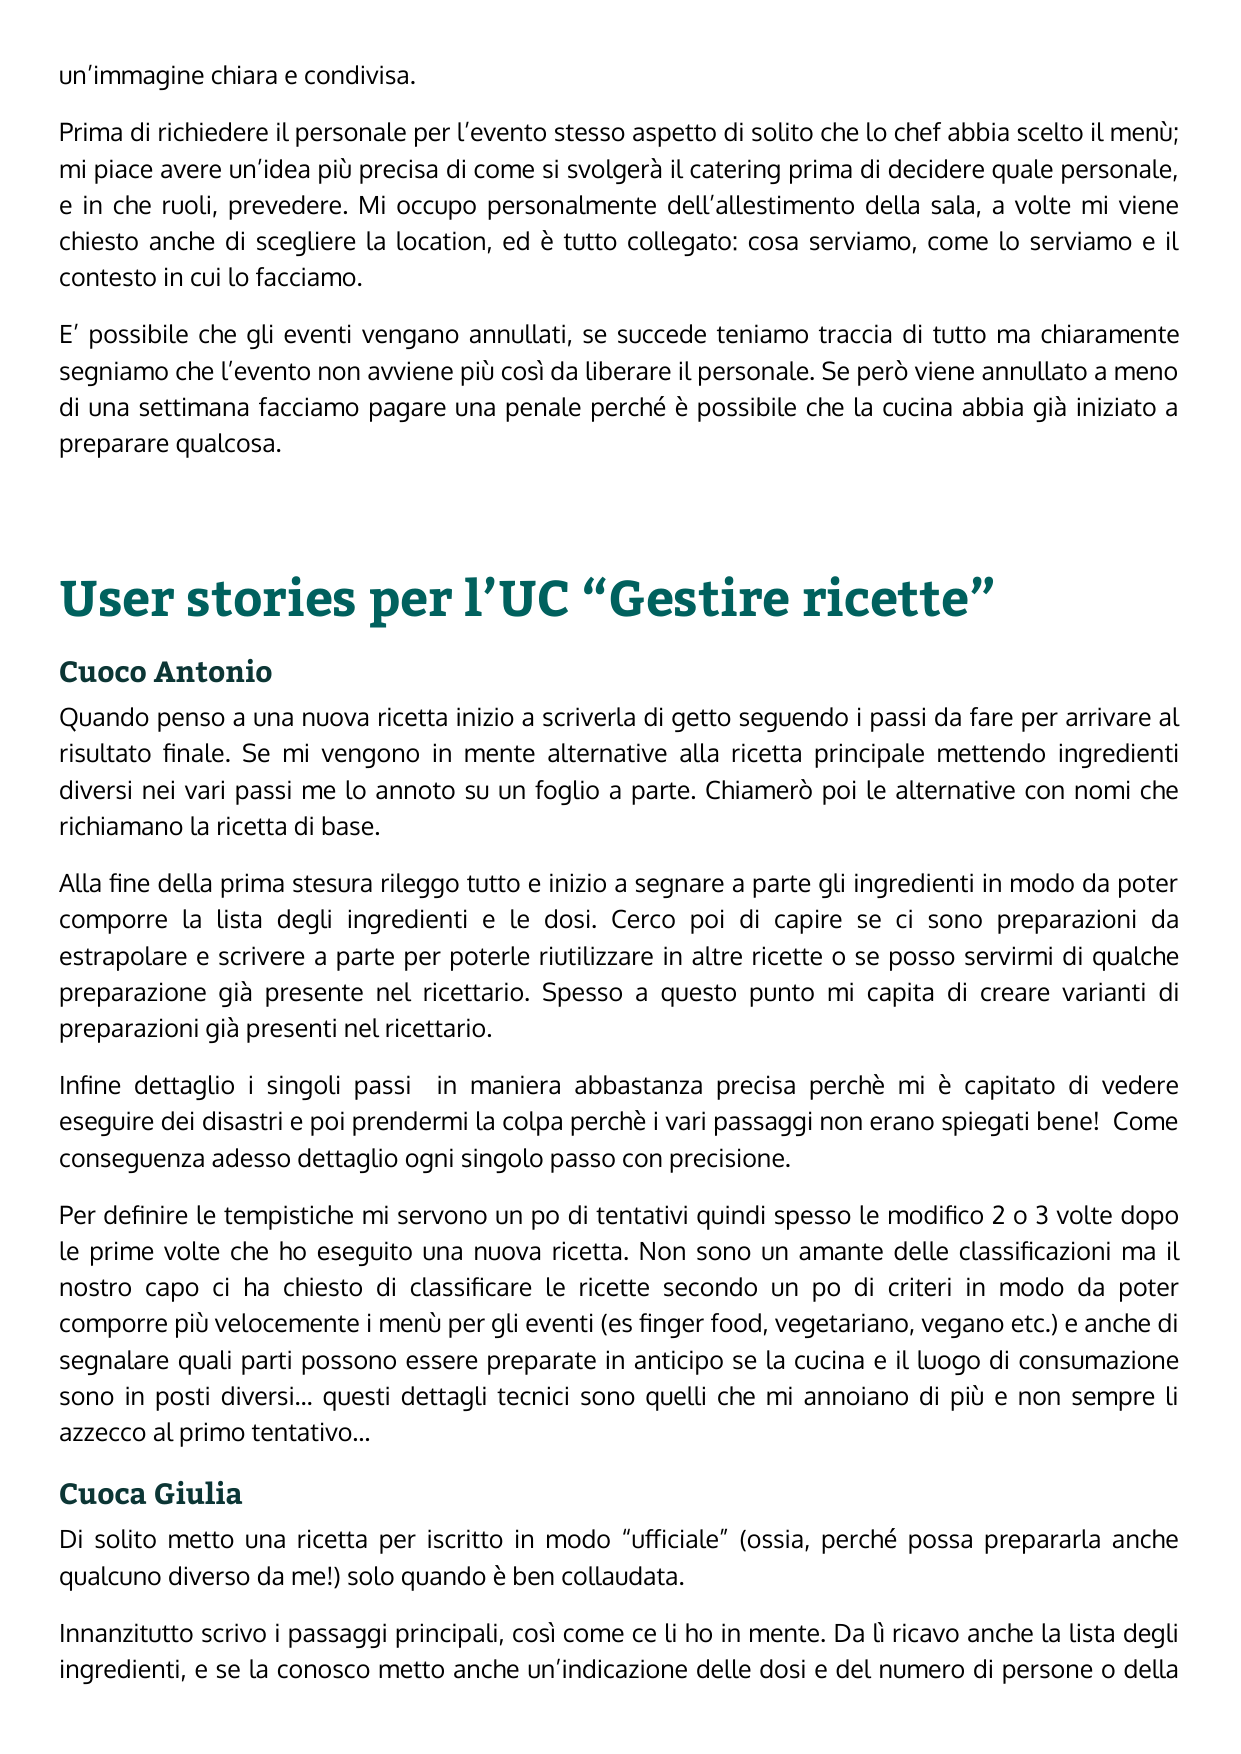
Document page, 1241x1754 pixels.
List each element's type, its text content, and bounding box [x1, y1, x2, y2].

subtitle Cuoco Antonio [59, 651, 1181, 690]
subtitle Cuoca Giulia [59, 1473, 1181, 1513]
text E’ possibile che gli eventi vengano annullati, se succede teniamo traccia di tutto ma chiaramente segniamo che l’evento non avviene più così da liberare il personale. Se però viene annullato a meno di una settimana facciamo pagare una penale perché è possibile che la cucina abbia già iniziato a preparare qualcosa. [59, 318, 1181, 458]
text Prima di richiedere il personale per l’evento stesso aspetto di solito che lo chef abbia scelto il menù; mi piace avere un’idea più precisa di come si svolgerà il catering prima di decidere quale personale, e in che ruoli, prevedere. Mi occupo personalmente dell’allestimento della sala, a volte mi viene chiesto anche di scegliere la location, ed è tutto collegato: cosa serviamo, come lo serviamo e il contesto in cui lo facciamo. [59, 116, 1181, 293]
text Quando penso a una nuova ricetta inizio a scriverla di getto seguendo i passi da fare per arrivare al risultato finale. Se mi vengono in mente alternative alla ricetta principale mettendo ingredienti diversi nei vari passi me lo annoto su un foglio a parte. Chiamerò poi le alternative con nomi che richiamano la ricetta di base. [59, 701, 1181, 841]
text Di solito metto una ricetta per iscritto in modo “ufficiale” (ossia, perché possa prepararla anche qualcuno diverso da me!) solo quando è ben collaudata. [59, 1523, 1181, 1591]
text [59, 1616, 1181, 1684]
text Infine dettaglio i singoli passi in maniera abbastanza precisa perchè mi è capitato di vedere eseguire dei disastri e poi prendermi la colpa perchè i vari passaggi non erano spiegati bene! Come conseguenza adesso dettaglio ogni singolo passo con precisione. [59, 1069, 1181, 1173]
subtitle User stories per l’UC “Gestire ricette” [59, 562, 1181, 630]
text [59, 59, 1181, 91]
text Alla fine della prima stesura rileggo tutto e inizio a segnare a parte gli ingredienti in modo da poter comporre la lista degli ingredienti e le dosi. Cerco poi di capire se ci sono preparazioni da estrapolare e scrivere a parte per poterle riutilizzare in altre ricette o se posso servirmi di qualche preparazione già presente nel ricettario. Spesso a questo punto mi capita di creare varianti di preparazioni già presenti nel ricettario. [59, 867, 1181, 1043]
text Per definire le tempistiche mi servono un po di tentativi quindi spesso le modifico 2 o 3 volte dopo le prime volte che ho eseguito una nuova ricetta. Non sono un amante delle classificazioni ma il nostro capo ci ha chiesto di classificare le ricette secondo un po di criteri in modo da poter comporre più velocemente i menù per gli eventi (es finger food, vegetariano, vegano etc.) e anche di segnalare quali parti possono essere preparate in anticipo se la cucina e il luogo di consumazione sono in posti diversi… questi dettagli tecnici sono quelli che mi annoiano di più e non sempre li azzecco al primo tentativo… [59, 1198, 1181, 1447]
